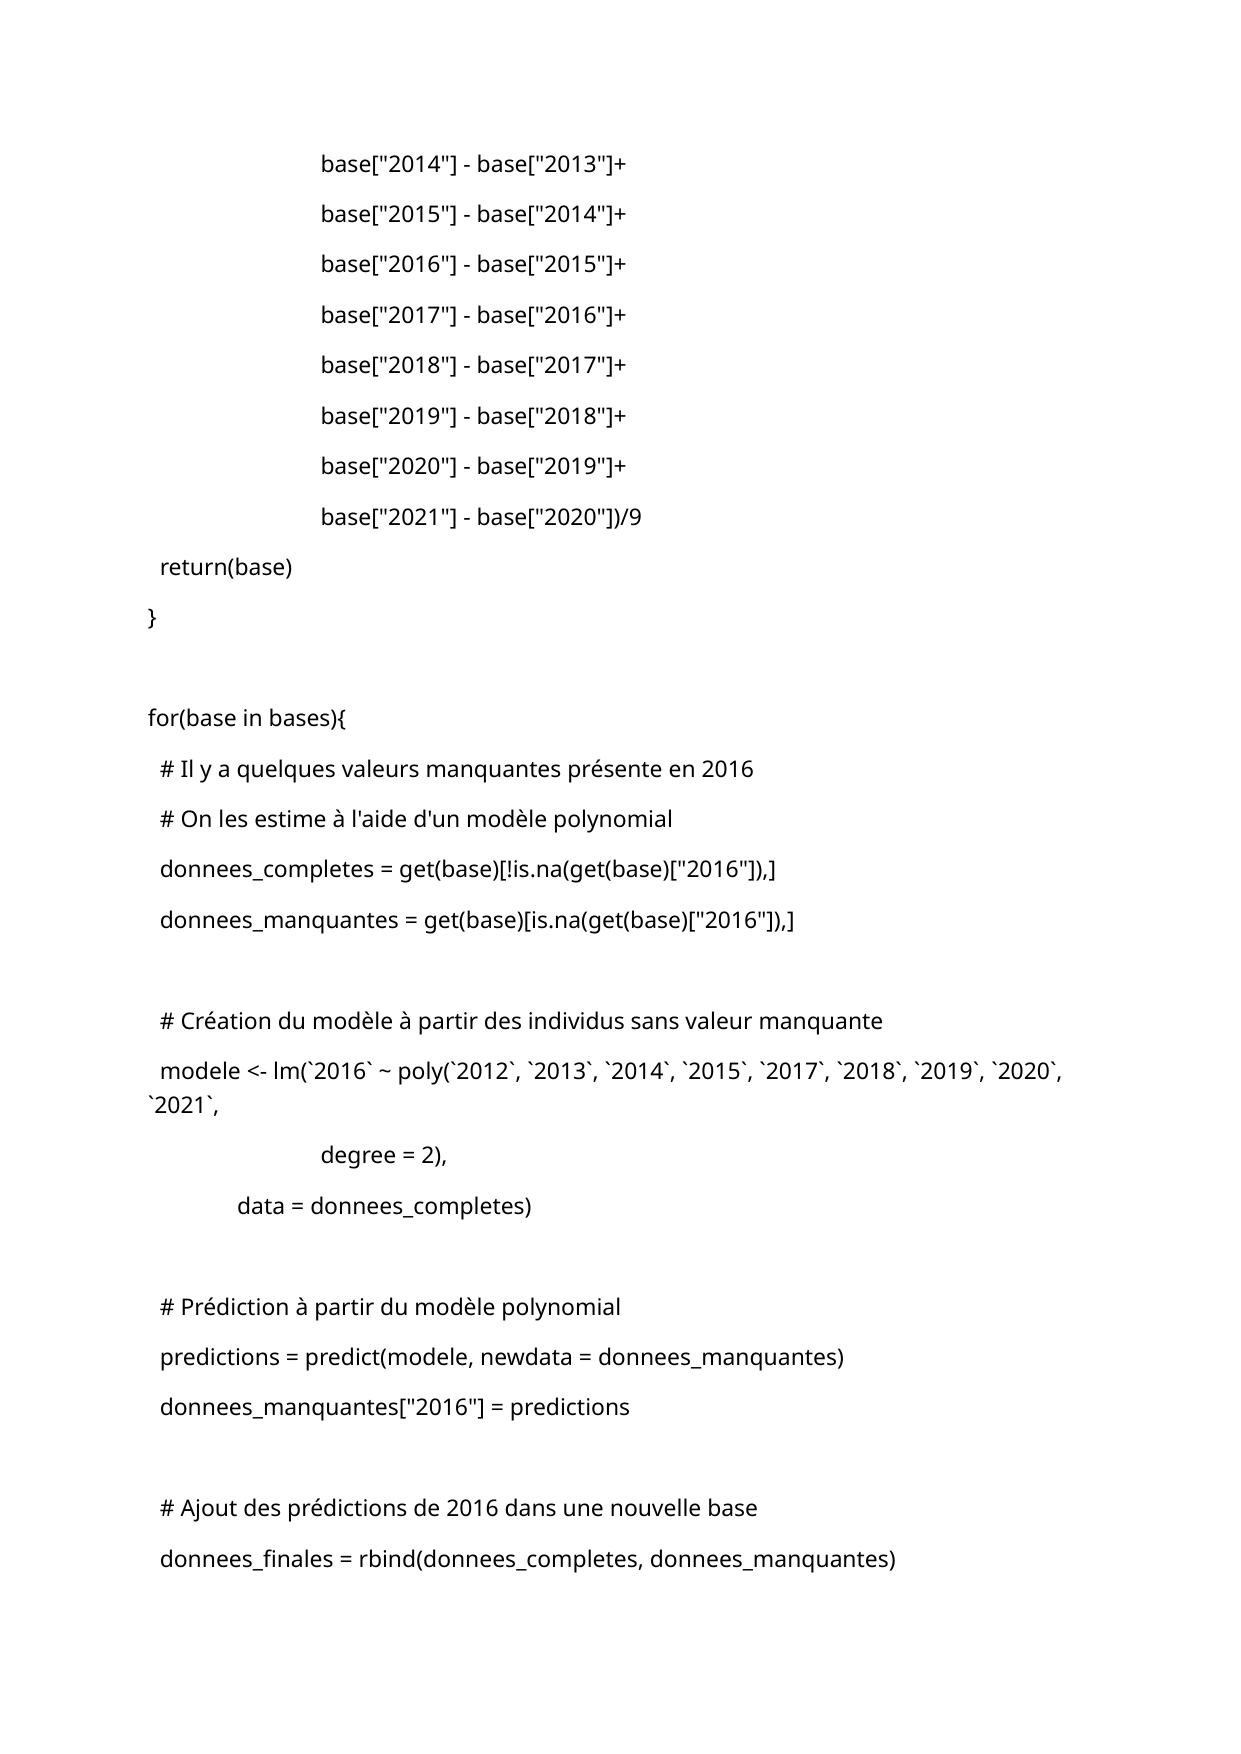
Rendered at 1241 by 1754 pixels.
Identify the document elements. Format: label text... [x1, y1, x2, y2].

text donnees_manquantes = get(base)[is.na(get(base)["2016"]),] [148, 904, 1093, 935]
text base["2020"] - base["2019"]+ [148, 450, 1093, 481]
text } [148, 601, 1093, 633]
text base["2018"] - base["2017"]+ [148, 349, 1093, 381]
text base["2017"] - base["2016"]+ [148, 299, 1093, 330]
text donnees_manquantes["2016"] = predictions [148, 1391, 1093, 1423]
text for(base in bases){ [148, 702, 1093, 733]
text degree = 2), [148, 1139, 1093, 1171]
text # On les estime à l'aide d'un modèle polynomial [148, 803, 1093, 834]
text return(base) [148, 551, 1093, 582]
text data = donnees_completes) [148, 1190, 1093, 1221]
text predictions = predict(modele, newdata = donnees_manquantes) [148, 1341, 1093, 1372]
text donnees_completes = get(base)[!is.na(get(base)["2016"]),] [148, 853, 1093, 885]
text # Ajout des prédictions de 2016 dans une nouvelle base [148, 1492, 1093, 1523]
text base["2021"] - base["2020"])/9 [148, 501, 1093, 532]
text base["2014"] - base["2013"]+ [148, 148, 1093, 179]
text # Prédiction à partir du modèle polynomial [148, 1291, 1093, 1322]
text donnees_finales = rbind(donnees_completes, donnees_manquantes) [148, 1543, 1093, 1574]
text base["2016"] - base["2015"]+ [148, 248, 1093, 280]
text base["2015"] - base["2014"]+ [148, 198, 1093, 229]
text # Il y a quelques valeurs manquantes présente en 2016 [148, 753, 1093, 784]
text modele <- lm(`2016` ~ poly(`2012`, `2013`, `2014`, `2015`, `2017`, `2018`, `2019`, `2020`, `2021`, [148, 1055, 1093, 1120]
text # Création du modèle à partir des individus sans valeur manquante [148, 1005, 1093, 1036]
text base["2019"] - base["2018"]+ [148, 400, 1093, 431]
